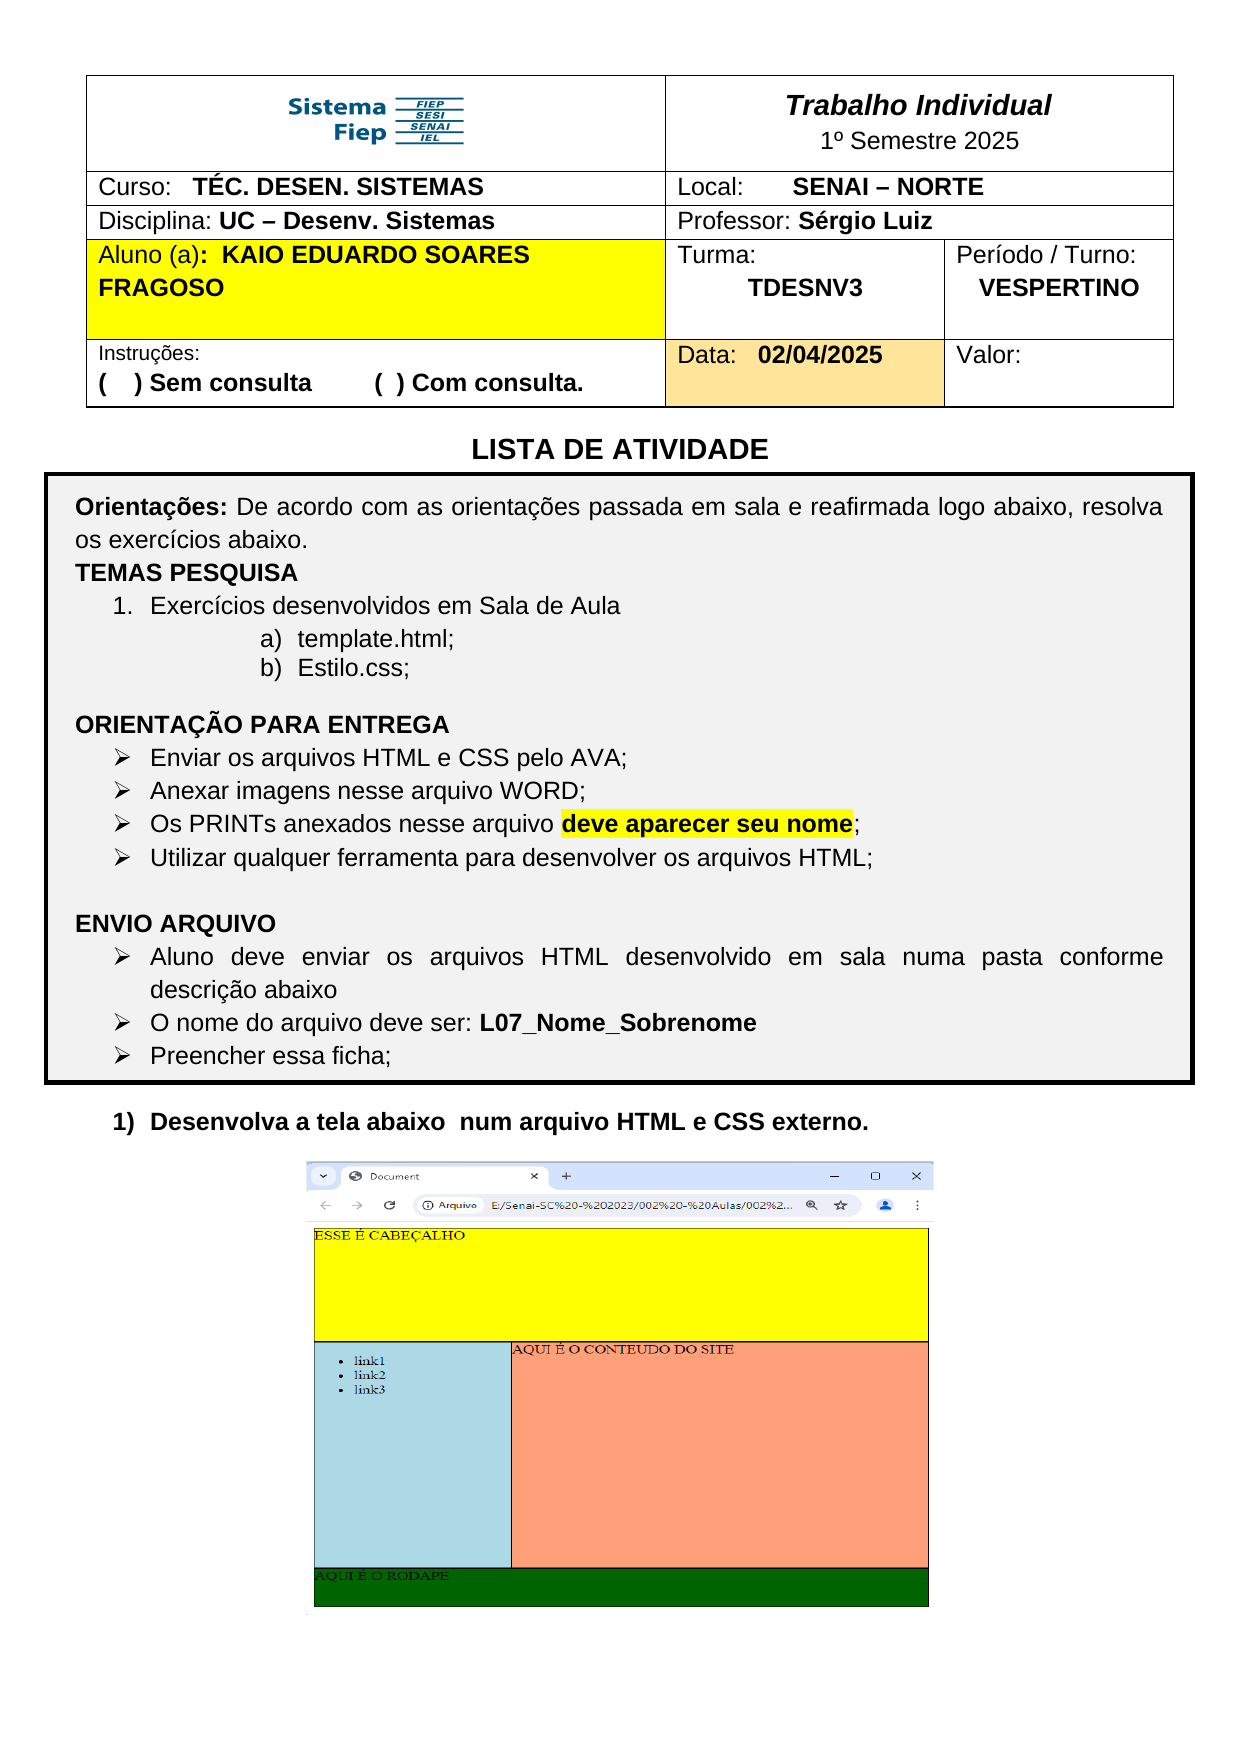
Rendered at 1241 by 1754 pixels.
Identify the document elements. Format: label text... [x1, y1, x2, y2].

list Preencher essa ficha; [112, 1041, 1165, 1070]
list Anexar imagens nesse arquivo WORD; [112, 776, 1165, 805]
list Desenvolva a tela abaixo num arquivo HTML e CSS externo. [112, 1107, 1165, 1136]
text ORIENTAÇÃO PARA ENTREGA [75, 710, 1165, 739]
list Aluno deve enviar os arquivos HTML desenvolvido em sala numa pasta conforme descrição abaixo [112, 942, 1165, 1003]
table_cell Aluno (a): KAIO EDUARDO SOARES FRAGOSO [87, 240, 665, 339]
table_cell Instruções: ( ) Sem consulta ( ) Com consulta. [87, 340, 665, 406]
text ENVIO ARQUIVO [75, 909, 1165, 937]
text TEMAS PESQUISA [75, 558, 1165, 587]
list template.html; [260, 624, 1165, 653]
list Os PRINTs anexados nesse arquivo deve aparecer seu nome; [853, 809, 1165, 838]
table_cell Valor: [945, 340, 1173, 406]
text LISTA DE ATIVIDADE [75, 432, 1165, 466]
list Estilo.css; [260, 653, 1165, 681]
list O nome do arquivo deve ser: L07_Nome_Sobrenome [112, 1008, 1165, 1037]
table_cell Curso: TÉC. DESEN. SISTEMAS [87, 172, 665, 205]
table_cell Data: 02/04/2025 [666, 340, 944, 406]
list Os PRINTs anexados nesse arquivo deve aparecer seu nome; [112, 809, 561, 838]
table_cell Turma: TDESNV3 [666, 240, 944, 339]
picture [261, 76, 491, 167]
table_cell Período / Turno: VESPERTINO [945, 240, 1173, 339]
table_cell Professor: Sérgio Luiz [666, 206, 1173, 239]
table_header Trabalho Individual 1º Semestre 2025 [666, 76, 1173, 171]
list Exercícios desenvolvidos em Sala de Aula [112, 591, 1165, 619]
list Enviar os arquivos HTML e CSS pelo AVA; [112, 743, 1165, 772]
table_cell Disciplina: UC – Desenv. Sistemas [87, 206, 665, 239]
text Orientações: De acordo com as orientações passada em sala e reafirmada logo abaixo, resolva os exercícios abaixo. [75, 492, 1165, 553]
picture [306, 1161, 934, 1615]
table_header [87, 76, 665, 171]
list Utilizar qualquer ferramenta para desenvolver os arquivos HTML; [112, 842, 1165, 871]
table_cell Local: SENAI – NORTE [666, 172, 1173, 205]
